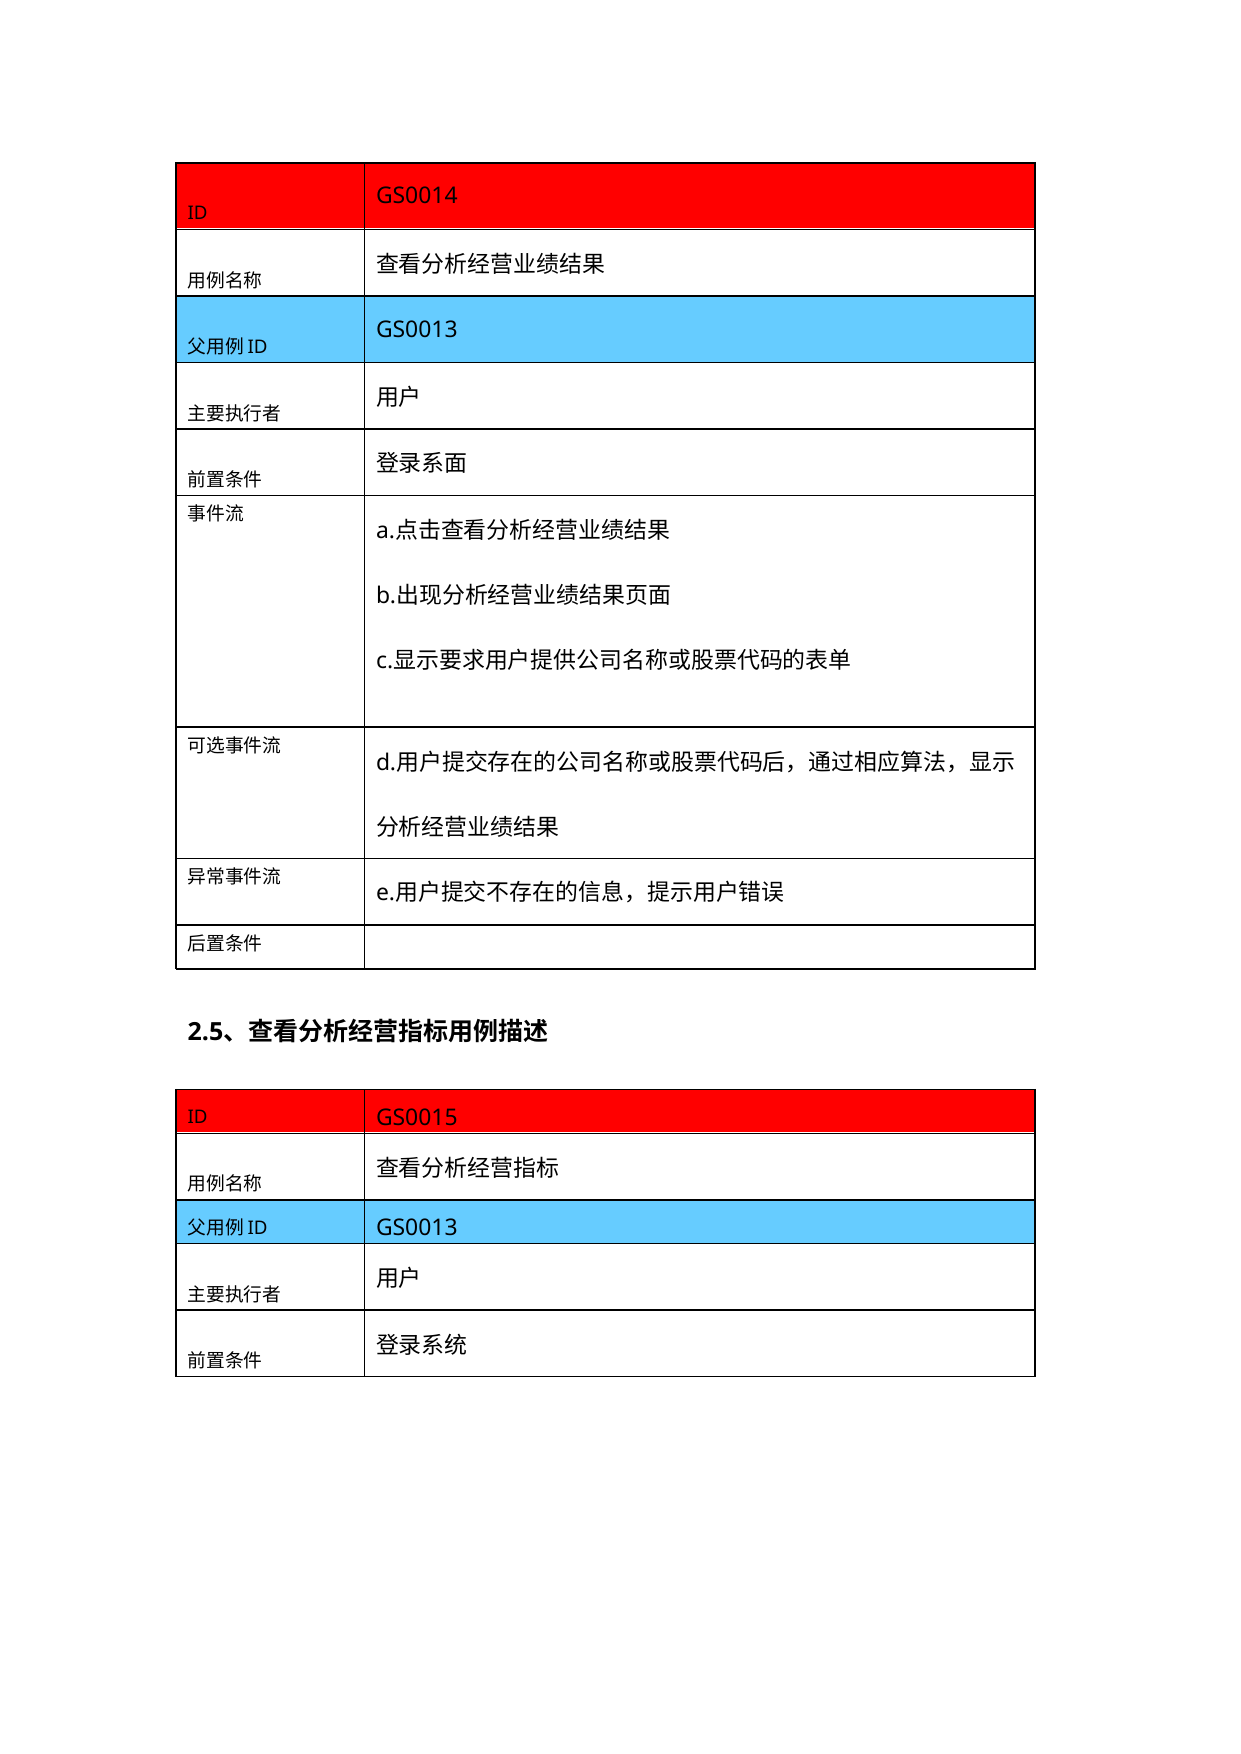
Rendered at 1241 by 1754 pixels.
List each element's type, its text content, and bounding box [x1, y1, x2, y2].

table_cell 可选事件流 [177, 728, 364, 858]
table_cell 后置条件 [177, 926, 364, 968]
table_cell 主要执行者 [177, 363, 364, 428]
table_cell ﻿e.用户提交不存在的信息，提示用户错误 [365, 859, 1034, 924]
table_header ID [177, 164, 364, 228]
table_header ﻿GS0014 [365, 164, 1034, 228]
table_cell a.点击查看分析经营业绩结果 b.出现分析经营业绩结果页面 c.显示要求用户提供公司名称或股票代码的表单 [365, 496, 1034, 726]
table_cell 事件流 [177, 496, 364, 726]
table_cell 主要执行者 [177, 1244, 364, 1309]
table_cell 登录系统 [365, 1311, 1034, 1376]
table_cell 异常事件流 [177, 859, 364, 924]
table_cell 父用例ID [177, 297, 364, 362]
table_cell ﻿﻿登录系面 [365, 430, 1034, 495]
table_cell 用户 [365, 363, 1034, 428]
text 2.5、查看分析经营指标用例描述 [187, 997, 1053, 1062]
table_cell 父用例ID [177, 1201, 364, 1243]
table_cell 用例名称 [177, 1134, 364, 1199]
table_header GS0015 [365, 1090, 1034, 1132]
table_cell ﻿ [365, 926, 1034, 968]
table_cell 前置条件 [177, 1311, 364, 1376]
table_cell 查看分析经营指标 [365, 1134, 1034, 1199]
table_cell GS0013 [365, 1201, 1034, 1243]
table_cell d.用户提交存在的公司名称或股票代码后，通过相应算法，显示分析经营业绩结果 [365, 728, 1034, 858]
table_cell 用户 [365, 1244, 1034, 1309]
table_cell 查看分析经营业绩结果 [365, 230, 1034, 295]
table_cell ﻿GS0013 [365, 297, 1034, 362]
table_cell 前置条件 [177, 430, 364, 495]
table_header ID [177, 1090, 364, 1132]
table_cell 用例名称 [177, 230, 364, 295]
